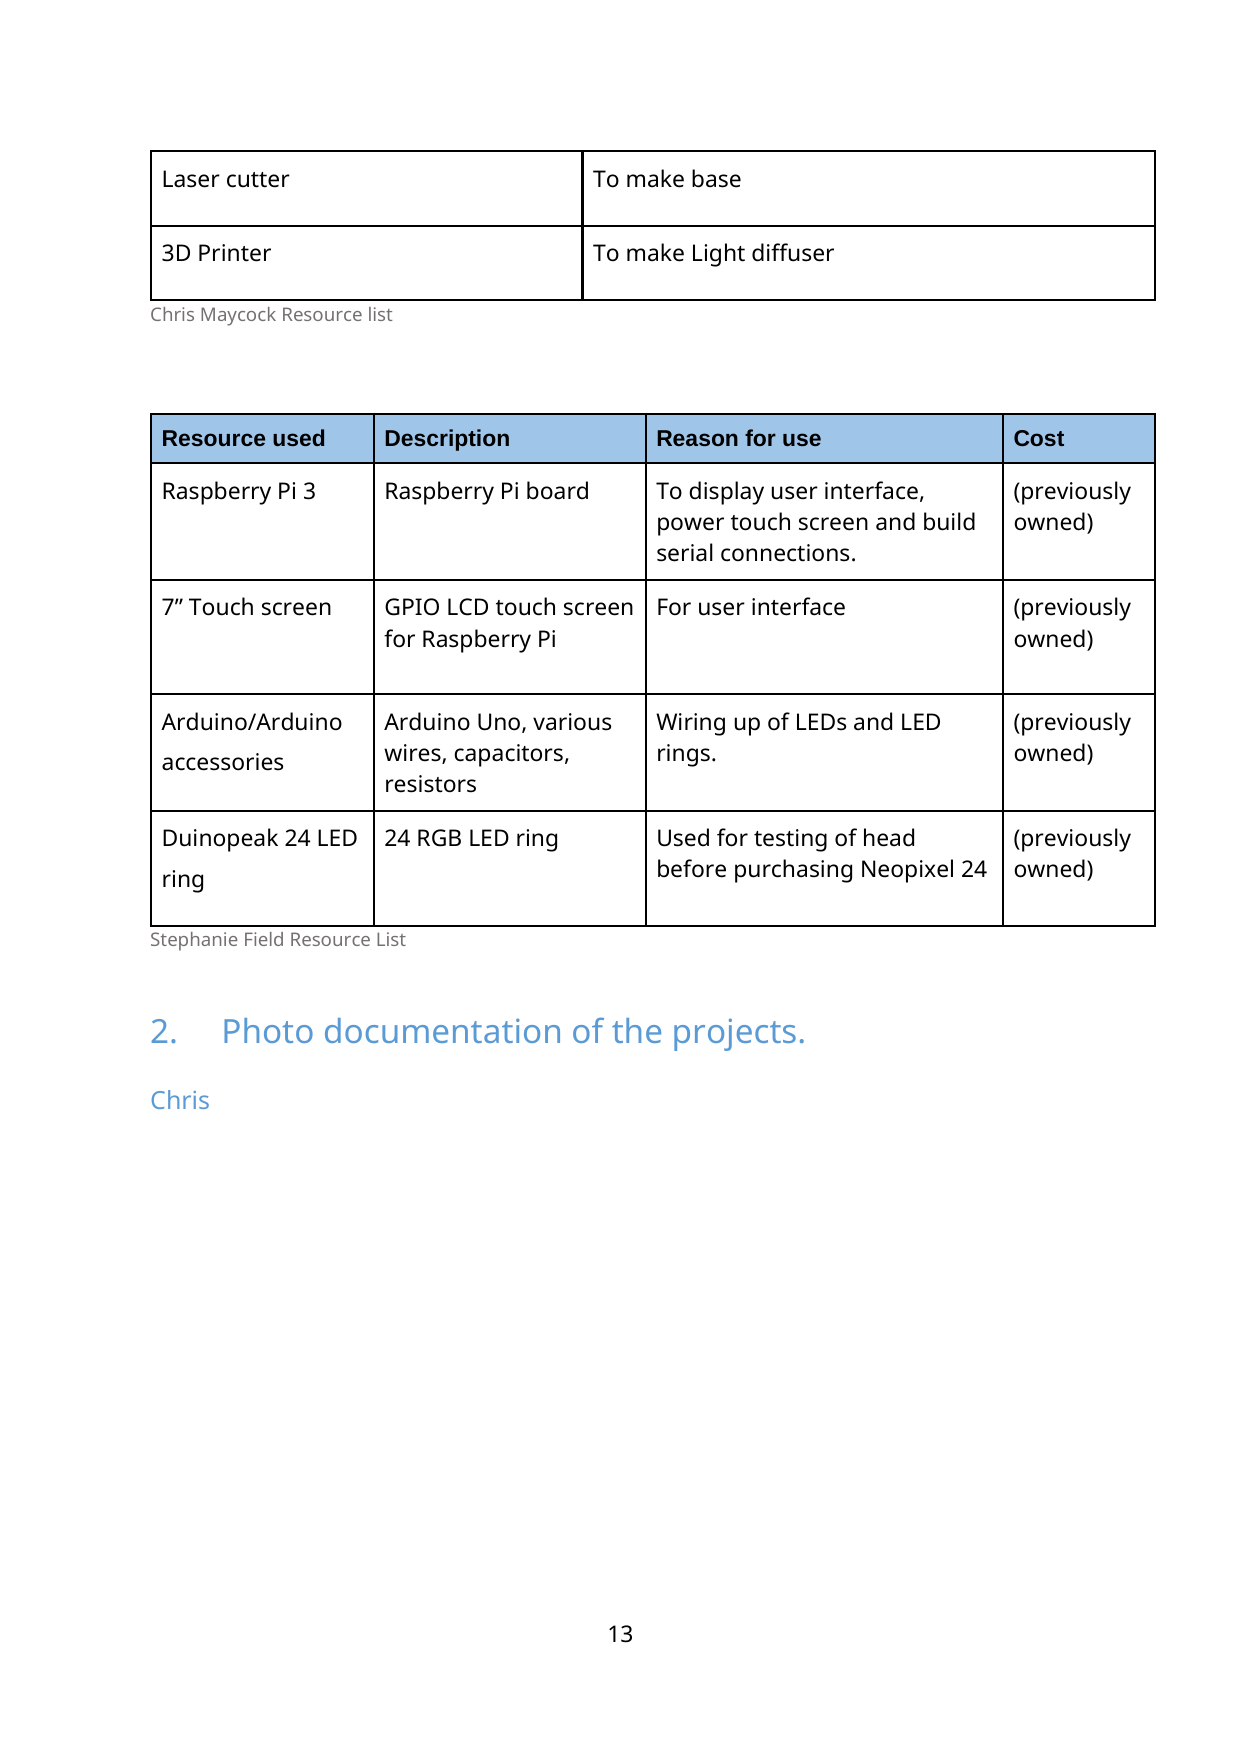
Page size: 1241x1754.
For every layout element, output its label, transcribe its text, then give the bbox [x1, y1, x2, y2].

table_cell Used for testing of head before purchasing Neopixel 24 [647, 812, 1002, 925]
table_cell Raspberry Pi board [375, 464, 645, 579]
table_cell (previously owned) [1004, 464, 1154, 579]
table_cell For user interface [647, 581, 1002, 693]
table_header Reason for use [647, 415, 1002, 462]
table_cell To make Light diffuser [584, 227, 1154, 299]
table_cell Wiring up of LEDs and LED rings. [647, 695, 1002, 809]
table_cell Duinopeak 24 LED ring [152, 812, 373, 925]
table_header Cost [1004, 415, 1154, 462]
table_cell GPIO LCD touch screen for Raspberry Pi [375, 581, 645, 693]
table_cell Arduino Uno, various wires, capacitors, resistors [375, 695, 645, 809]
text Chris Maycock Resource list [150, 301, 1090, 327]
table_cell (previously owned) [1004, 812, 1154, 925]
table_header Description [375, 415, 645, 462]
table_cell Laser cutter [152, 152, 581, 224]
table_cell 3D Printer [152, 227, 581, 299]
table_cell 24 RGB LED ring [375, 812, 645, 925]
subtitle Chris [150, 1082, 1090, 1116]
table_cell 7” Touch screen [152, 581, 373, 693]
table_cell To make base [584, 152, 1154, 224]
table_cell Raspberry Pi 3 [152, 464, 373, 579]
table_header Resource used [152, 415, 373, 462]
table_cell (previously owned) [1004, 581, 1154, 693]
table_cell To display user interface, power touch screen and build serial connections. [647, 464, 1002, 579]
text Stephanie Field Resource List [150, 927, 1090, 952]
table_cell Arduino/Arduino accessories [152, 695, 373, 809]
subtitle 2. Photo documentation of the projects. [150, 1008, 1090, 1053]
table_cell (previously owned) [1004, 695, 1154, 809]
